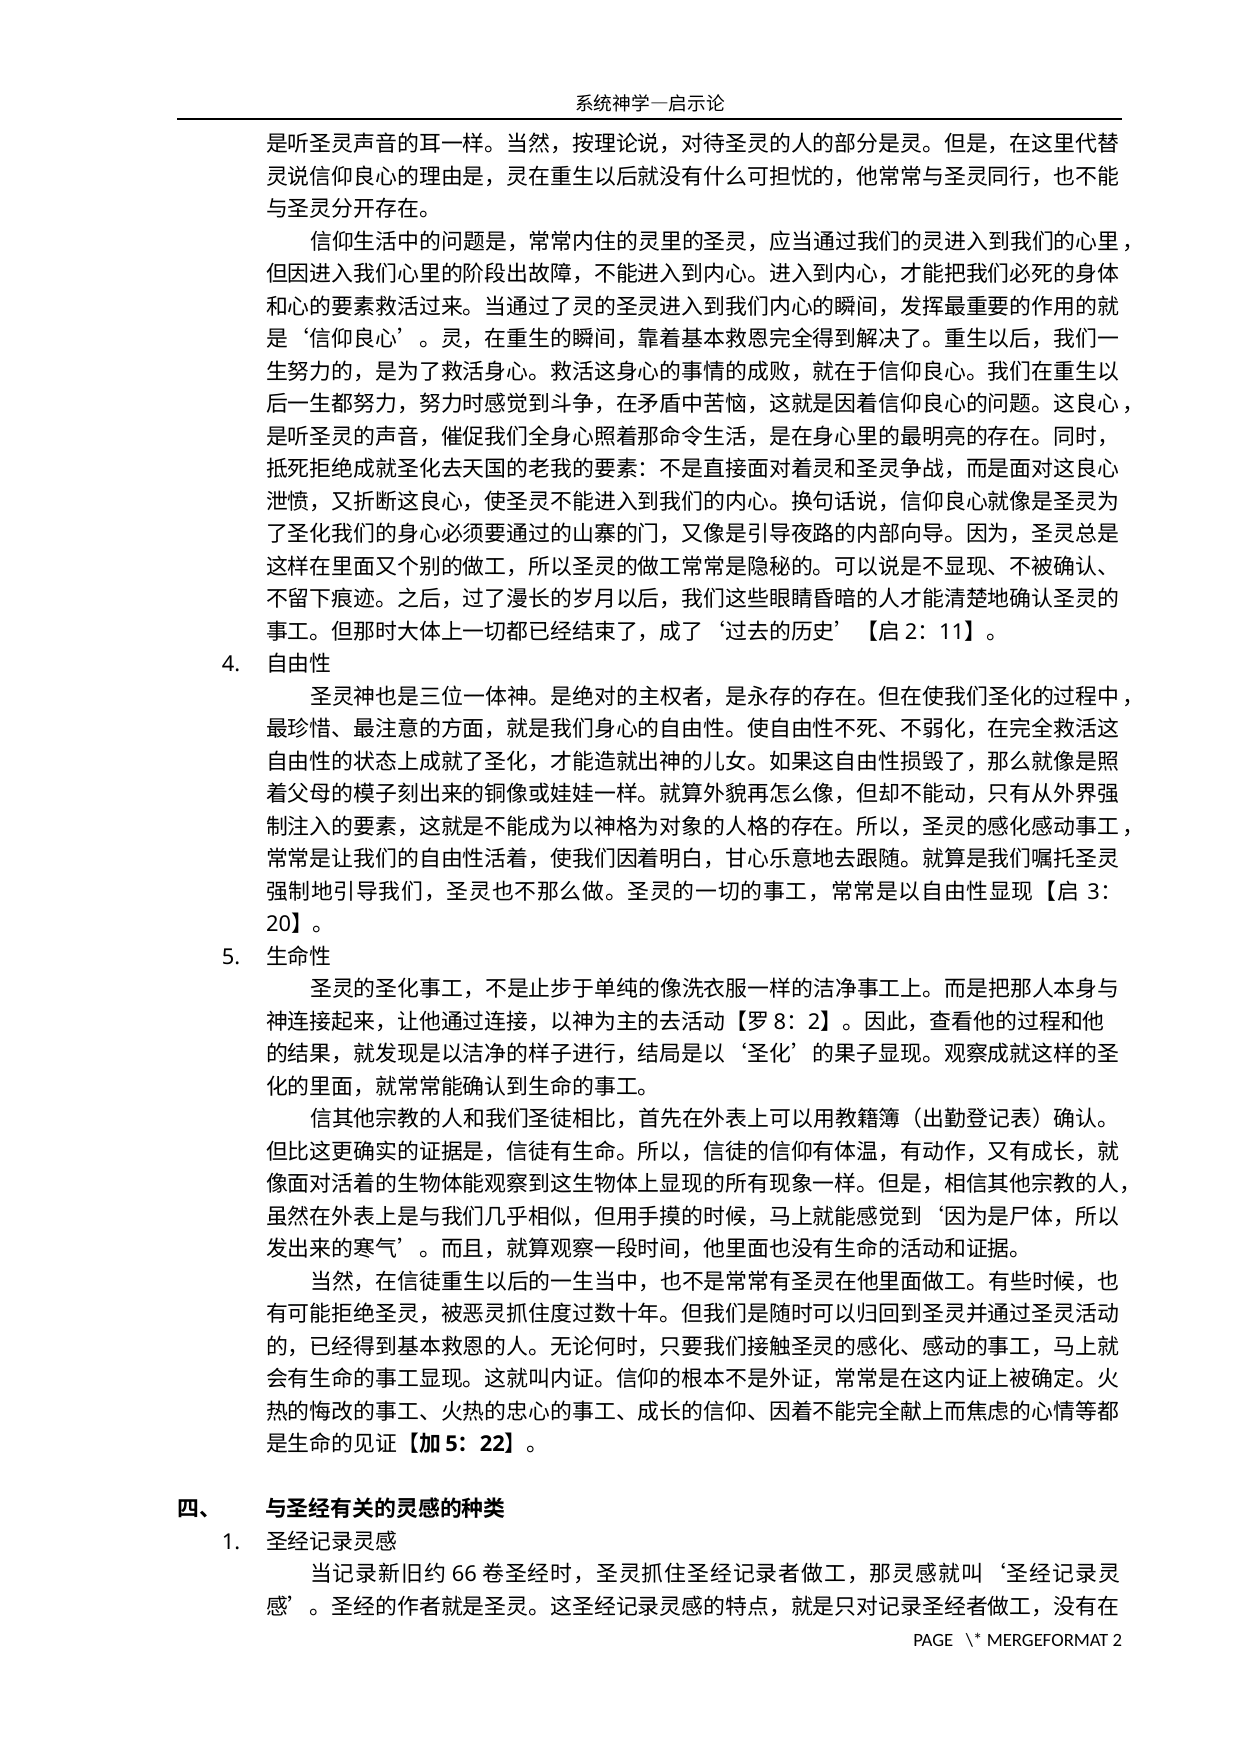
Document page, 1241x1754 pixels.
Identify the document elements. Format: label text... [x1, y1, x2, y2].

text 信仰生活中的问题是，常常内住的灵里的圣灵，应当通过我们的灵进入到我们的心里，但因进入我们心里的阶段出故障，不能进入到内心。进入到内心，才能把我们必死的身体和心的要素救活过来。当通过了灵的圣灵进入到我们内心的瞬间，发挥最重要的作用的就是‘信仰良心’。灵，在重生的瞬间，靠着基本救恩完全得到解决了。重生以后，我们一生努力的，是为了救活身心。救活这身心的事情的成败，就在于信仰良心。我们在重生以后一生都努力，努力时感觉到斗争，在矛盾中苦恼，这就是因着信仰良心的问题。这良心，是听圣灵的声音，催促我们全身心照着那命令生活，是在身心里的最明亮的存在。同时，抵死拒绝成就圣化去天国的老我的要素：不是直接面对着灵和圣灵争战，而是面对这良心泄愤，又折断这良心，使圣灵不能进入到我们的内心。换句话说，信仰良心就像是圣灵为了圣化我们的身心必须要通过的山寨的门，又像是引导夜路的内部向导。因为，圣灵总是这样在里面又个别的做工，所以圣灵的做工常常是隐秘的。可以说是不显现、不被确认、不留下痕迹。之后，过了漫长的岁月以后，我们这些眼睛昏暗的人才能清楚地确认圣灵的事工。但那时大体上一切都已经结束了，成了‘过去的历史’【启2：11】。 [266, 223, 1122, 646]
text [266, 1556, 1122, 1621]
text 圣灵神也是三位一体神。是绝对的主权者，是永存的存在。但在使我们圣化的过程中，最珍惜、最注意的方面，就是我们身心的自由性。使自由性不死、不弱化，在完全救活这自由性的状态上成就了圣化，才能造就出神的儿女。如果这自由性损毁了，那么就像是照着父母的模子刻出来的铜像或娃娃一样。就算外貌再怎么像，但却不能动，只有从外界强制注入的要素，这就是不能成为以神格为对象的人格的存在。所以，圣灵的感化感动事工，常常是让我们的自由性活着，使我们因着明白，甘心乐意地去跟随。就算是我们嘱托圣灵强制地引导我们，圣灵也不那么做。圣灵的一切的事工，常常是以自由性显现【启3：20】。 [266, 678, 1122, 938]
list 与圣经有关的灵感的种类 [177, 1491, 1122, 1523]
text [266, 126, 1122, 223]
list 自由性 [222, 646, 1122, 678]
text 当然，在信徒重生以后的一生当中，也不是常常有圣灵在他里面做工。有些时候，也有可能拒绝圣灵，被恶灵抓住度过数十年。但我们是随时可以归回到圣灵并通过圣灵活动的，已经得到基本救恩的人。无论何时，只要我们接触圣灵的感化、感动的事工，马上就会有生命的事工显现。这就叫内证。信仰的根本不是外证，常常是在这内证上被确定。火热的悔改的事工、火热的忠心的事工、成长的信仰、因着不能完全献上而焦虑的心情等都是生命的见证【加5：22】。 [266, 1263, 1122, 1458]
text 圣灵的圣化事工，不是止步于单纯的像洗衣服一样的洁净事工上。而是把那人本身与神连接起来，让他通过连接，以神为主的去活动【罗8：2】。因此，查看他的过程和他的结果，就发现是以洁净的样子进行，结局是以‘圣化’的果子显现。观察成就这样的圣化的里面，就常常能确认到生命的事工。 [266, 971, 1122, 1101]
list 圣经记录灵感 [222, 1523, 1122, 1556]
list 生命性 [222, 938, 1122, 971]
text 信其他宗教的人和我们圣徒相比，首先在外表上可以用教籍簿（出勤登记表）确认。但比这更确实的证据是，信徒有生命。所以，信徒的信仰有体温，有动作，又有成长，就像面对活着的生物体能观察到这生物体上显现的所有现象一样。但是，相信其他宗教的人，虽然在外表上是与我们几乎相似，但用手摸的时候，马上就能感觉到‘因为是尸体，所以发出来的寒气’。而且，就算观察一段时间，他里面也没有生命的活动和证据。 [266, 1101, 1122, 1263]
